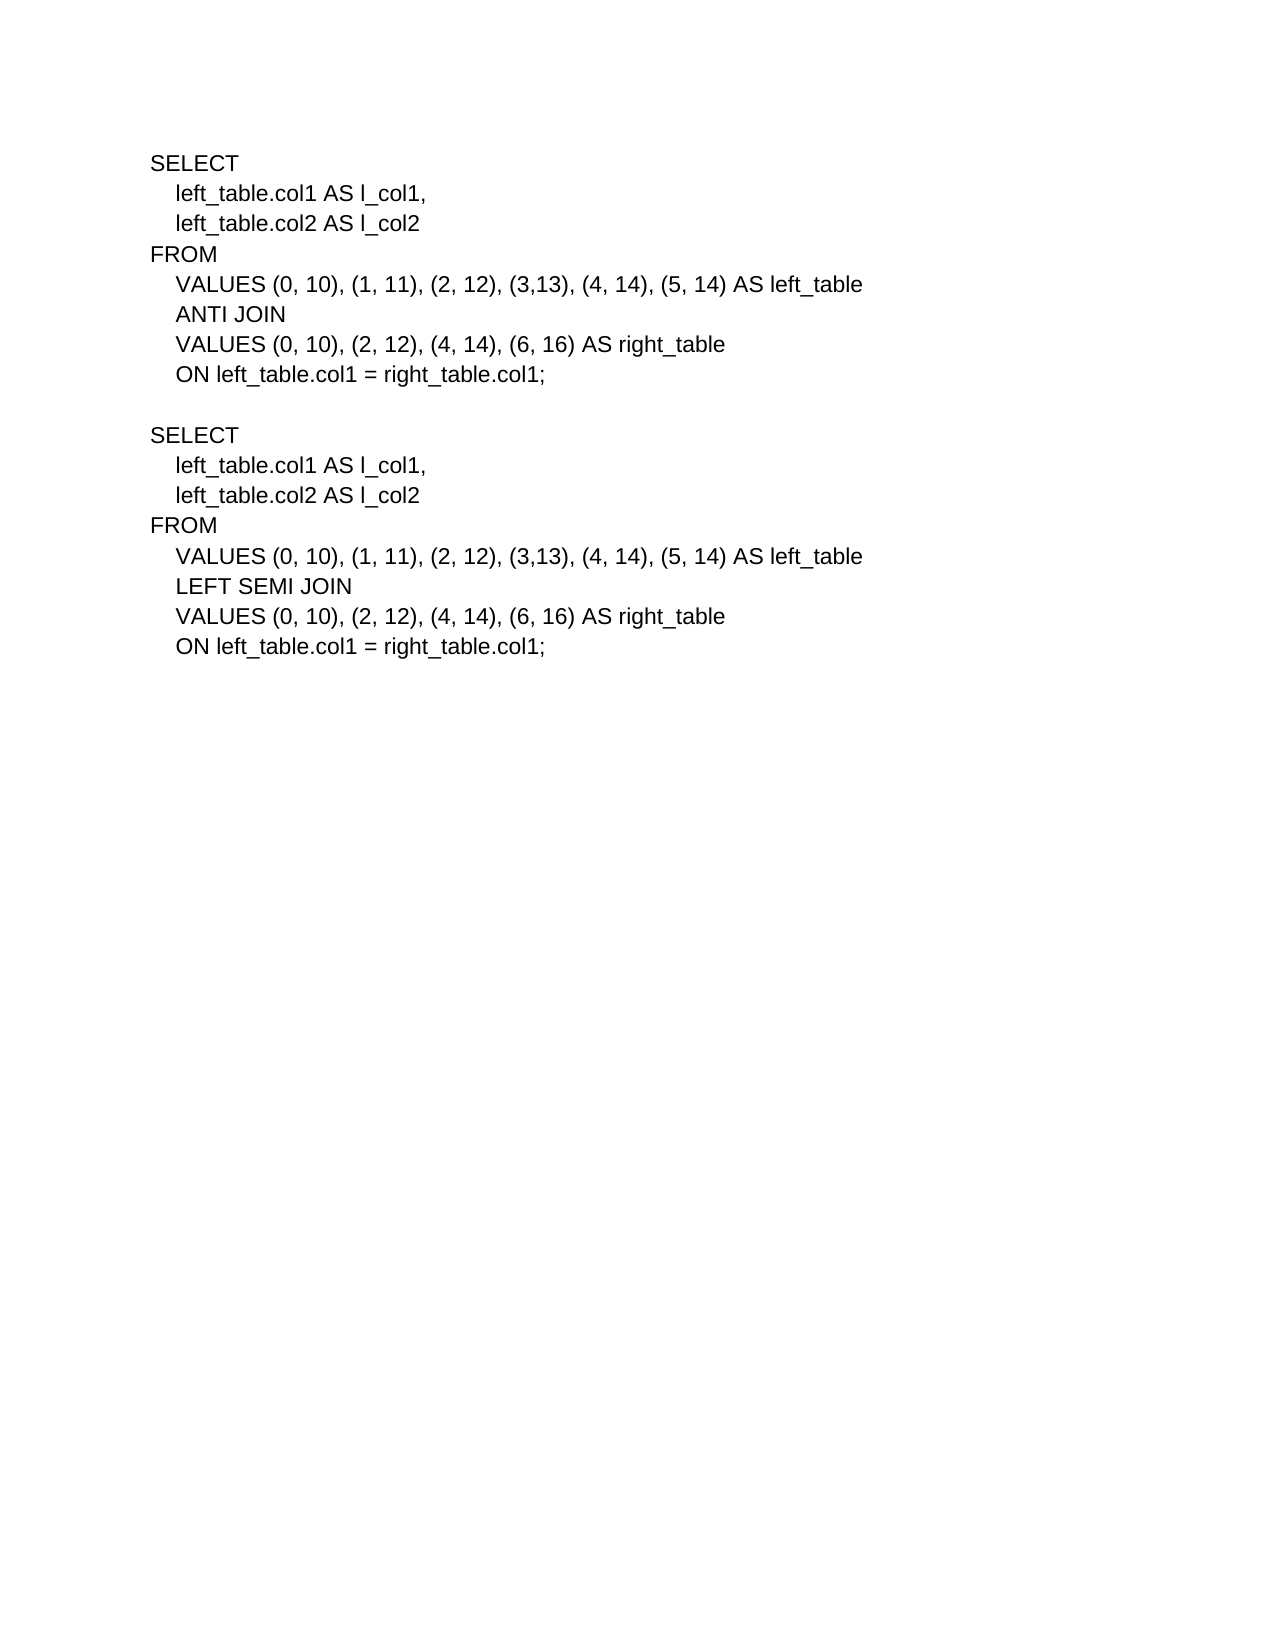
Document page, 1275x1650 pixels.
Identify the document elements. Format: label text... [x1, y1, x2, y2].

text FROM [150, 512, 1125, 539]
text VALUES (0, 10), (1, 11), (2, 12), (3,13), (4, 14), (5, 14) AS left_table [150, 543, 1125, 569]
text left_table.col2 AS l_col2 [150, 482, 1125, 509]
text LEFT SEMI JOIN [150, 573, 1125, 599]
text left_table.col1 AS l_col1, [150, 452, 1125, 478]
text VALUES (0, 10), (2, 12), (4, 14), (6, 16) AS right_table [150, 603, 1125, 629]
text left_table.col1 AS l_col1, [150, 180, 1125, 207]
text FROM [150, 241, 1125, 267]
text SELECT [150, 150, 1125, 176]
text ON left_table.col1 = right_table.col1; [150, 361, 1125, 388]
text SELECT [150, 422, 1125, 448]
text VALUES (0, 10), (1, 11), (2, 12), (3,13), (4, 14), (5, 14) AS left_table [150, 271, 1125, 297]
text ON left_table.col1 = right_table.col1; [150, 633, 1125, 660]
text VALUES (0, 10), (2, 12), (4, 14), (6, 16) AS right_table [150, 331, 1125, 358]
text left_table.col2 AS l_col2 [150, 210, 1125, 237]
text ANTI JOIN [150, 301, 1125, 327]
